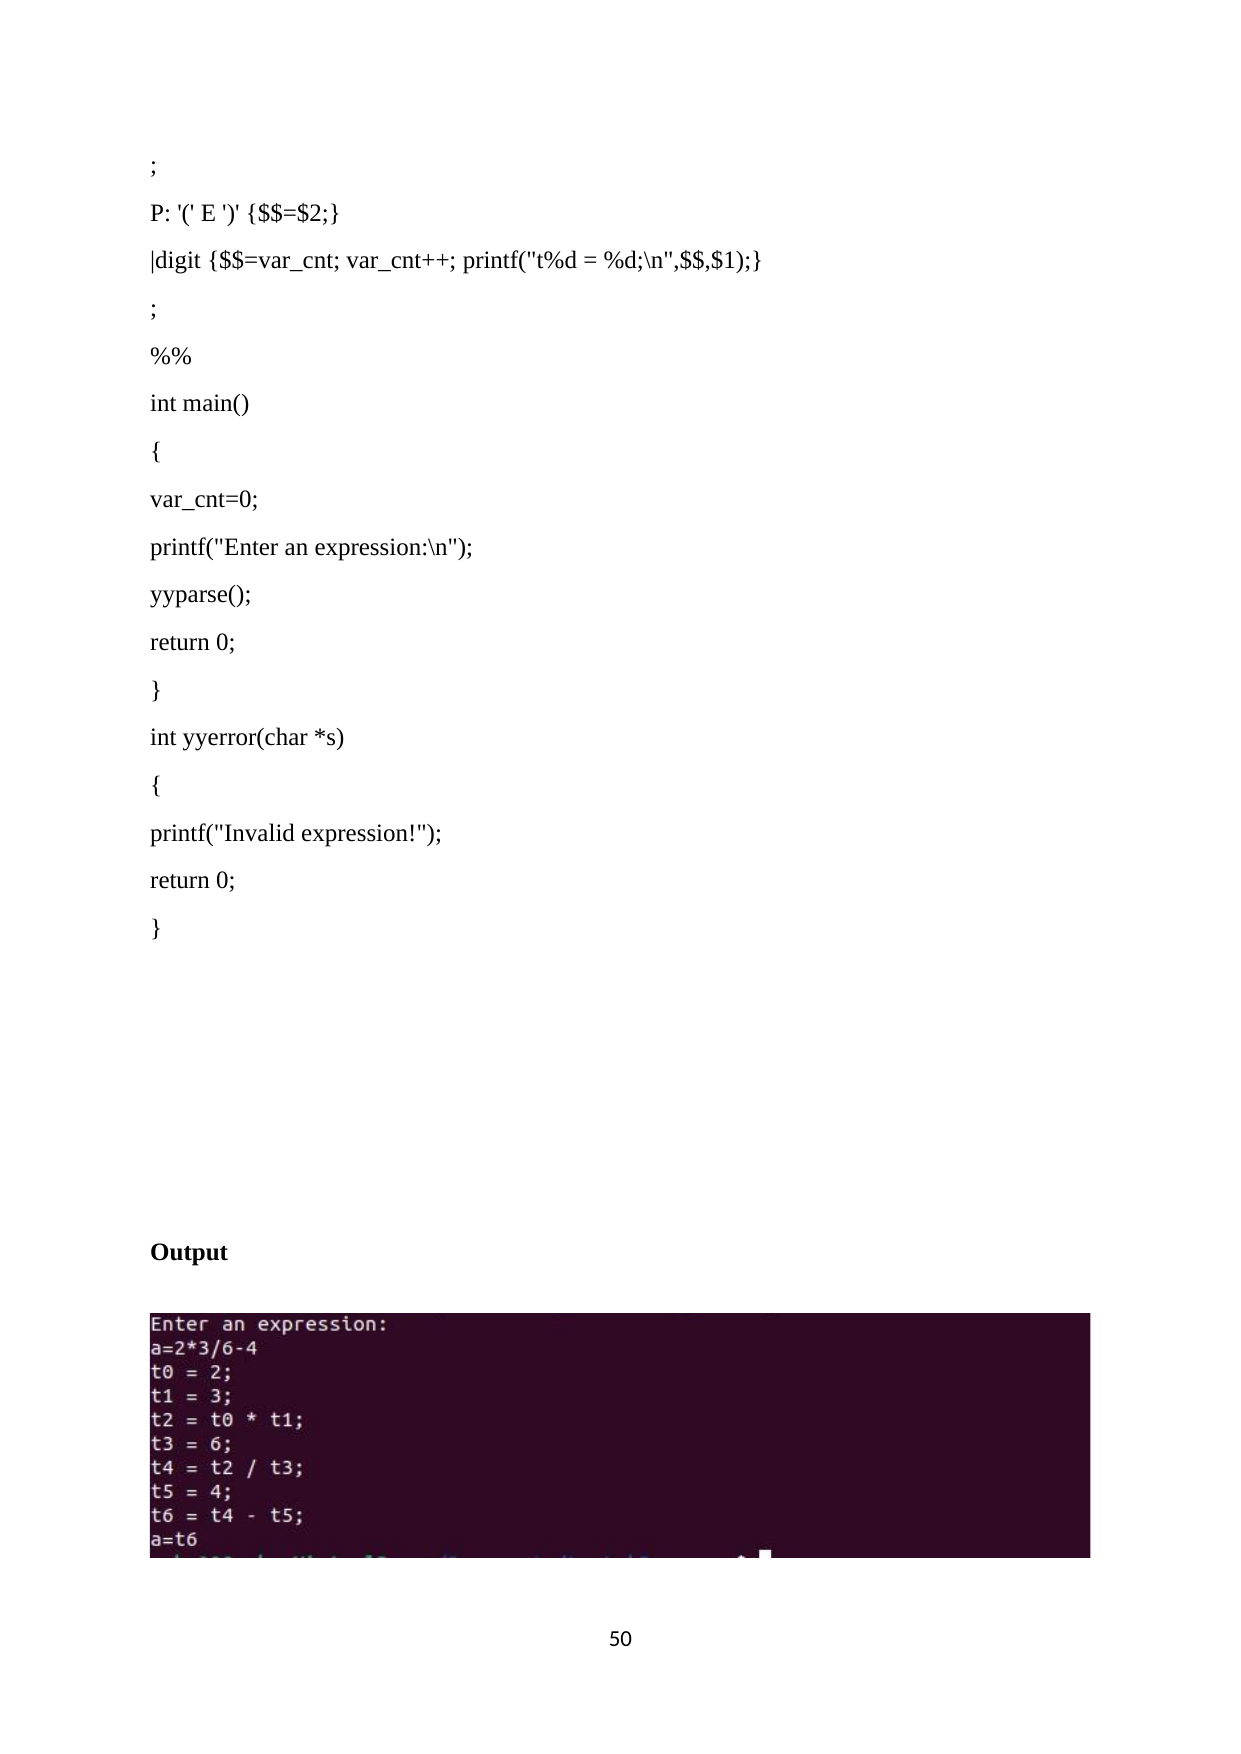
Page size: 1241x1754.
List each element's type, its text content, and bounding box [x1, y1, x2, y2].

text } [150, 913, 1090, 942]
text var_cnt=0; [150, 484, 1090, 513]
text { [150, 436, 1090, 465]
text } [150, 675, 1090, 703]
text int main() [150, 388, 1090, 417]
text return 0; [150, 866, 1090, 894]
picture [149, 1313, 1091, 1558]
text Output [150, 1237, 1090, 1266]
text |digit {$$=var_cnt; var_cnt++; printf("t%d = %d;\n",$$,$1);} [150, 245, 1090, 274]
text ; [150, 150, 1090, 179]
text yyparse(); [150, 579, 1090, 608]
text int yyerror(char *s) [150, 722, 1090, 751]
text %% [150, 341, 1090, 369]
text return 0; [150, 627, 1090, 656]
text P: '(' E ')' {$$=$2;} [150, 198, 1090, 226]
text printf("Invalid expression!"); [150, 818, 1090, 847]
text { [150, 770, 1090, 799]
text printf("Enter an expression:\n"); [150, 532, 1090, 560]
text ; [150, 293, 1090, 322]
